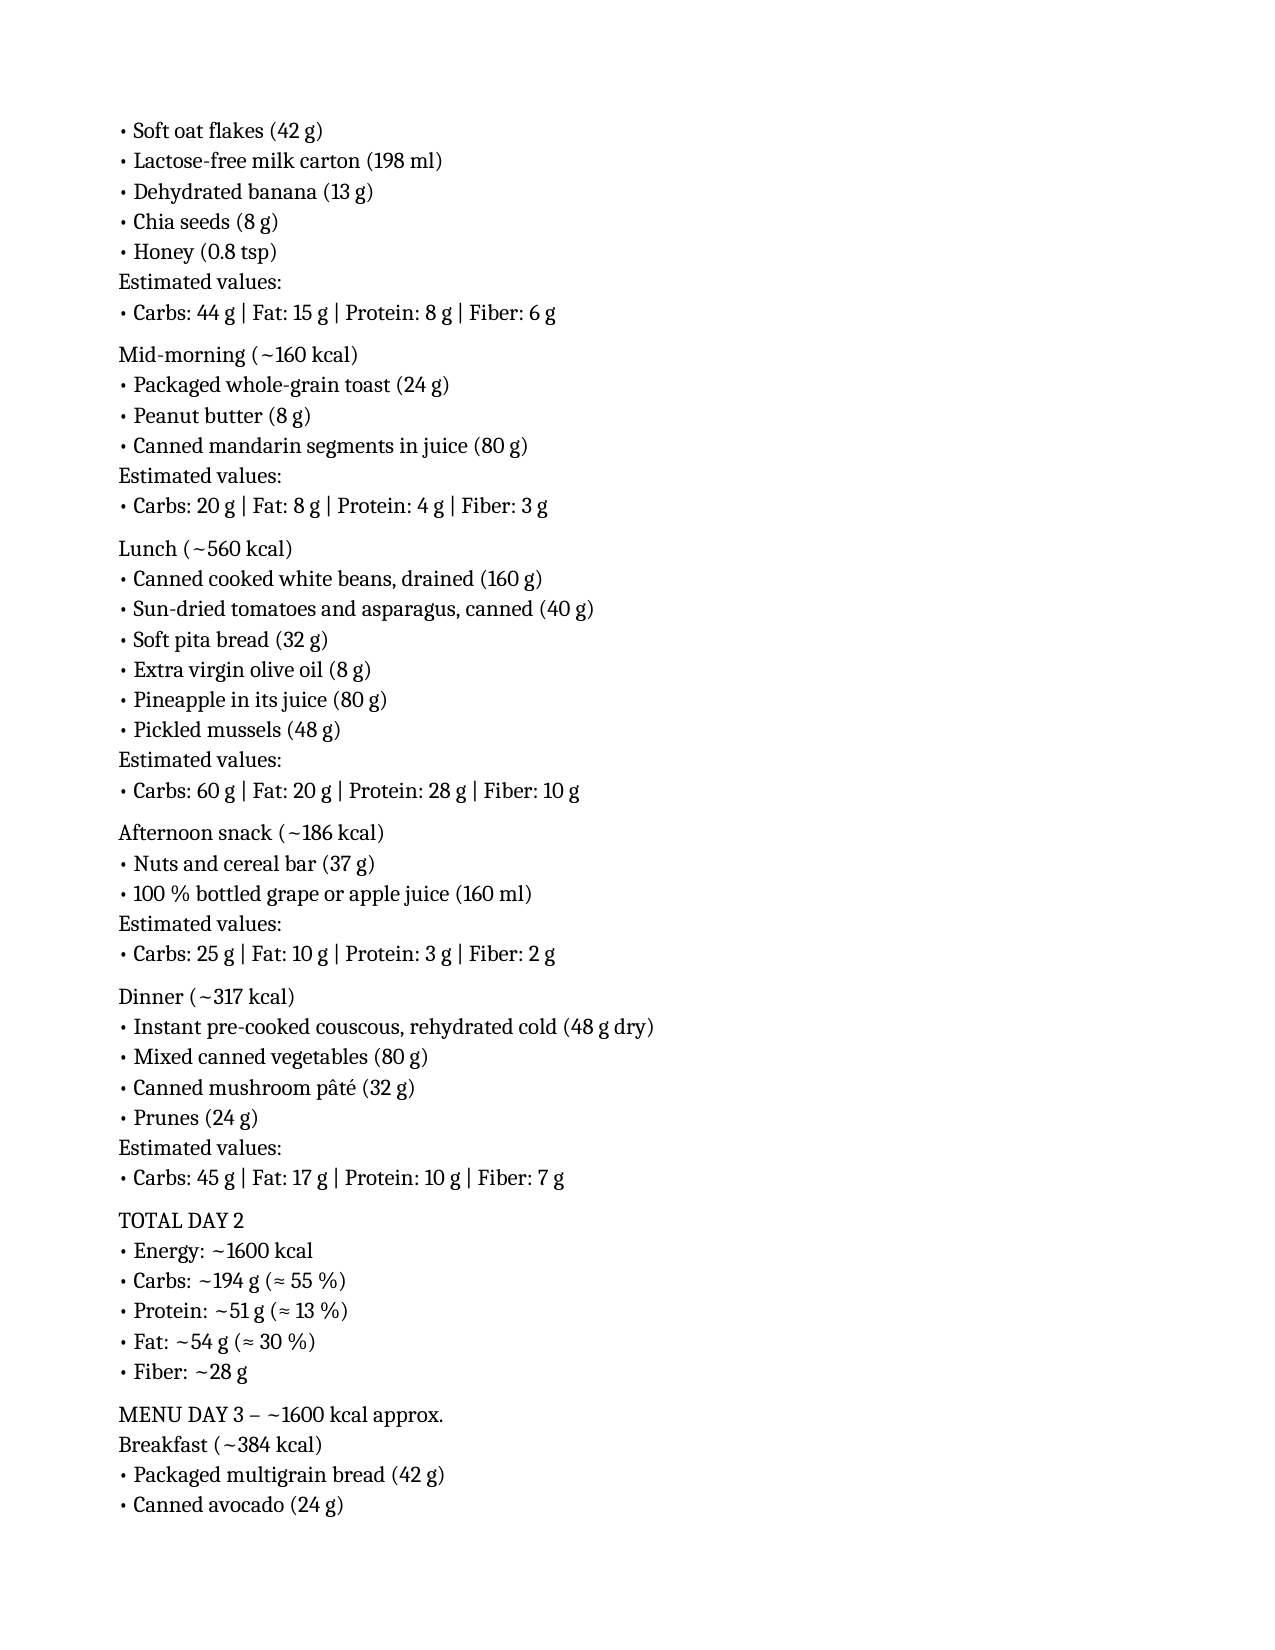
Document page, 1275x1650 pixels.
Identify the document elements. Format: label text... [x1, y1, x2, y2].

text Lunch (~560 kcal) • Canned cooked white beans, drained (160 g) • Sun-dried tomatoes and asparagus, canned (40 g) • Soft pita bread (32 g) • Extra virgin olive oil (8 g) • Pineapple in its juice (80 g) • Pickled mussels (48 g) Estimated values: • Carbs: 60 g | Fat: 20 g | Protein: 28 g | Fiber: 10 g [118, 536, 1157, 804]
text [118, 1401, 1157, 1518]
text TOTAL DAY 2 • Energy: ~1600 kcal • Carbs: ~194 g (≈ 55 %) • Protein: ~51 g (≈ 13 %) • Fat: ~54 g (≈ 30 %) • Fiber: ~28 g [118, 1208, 1157, 1385]
text Mid-morning (~160 kcal) • Packaged whole-grain toast (24 g) • Peanut butter (8 g) • Canned mandarin segments in juice (80 g) Estimated values: • Carbs: 20 g | Fat: 8 g | Protein: 4 g | Fiber: 3 g [118, 342, 1157, 519]
text Dinner (~317 kcal) • Instant pre-cooked couscous, rehydrated cold (48 g dry) • Mixed canned vegetables (80 g) • Canned mushroom pâté (32 g) • Prunes (24 g) Estimated values: • Carbs: 45 g | Fat: 17 g | Protein: 10 g | Fiber: 7 g [118, 984, 1157, 1191]
text Afternoon snack (~186 kcal) • Nuts and cereal bar (37 g) • 100 % bottled grape or apple juice (160 ml) Estimated values: • Carbs: 25 g | Fat: 10 g | Protein: 3 g | Fiber: 2 g [118, 820, 1157, 967]
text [118, 118, 1157, 326]
